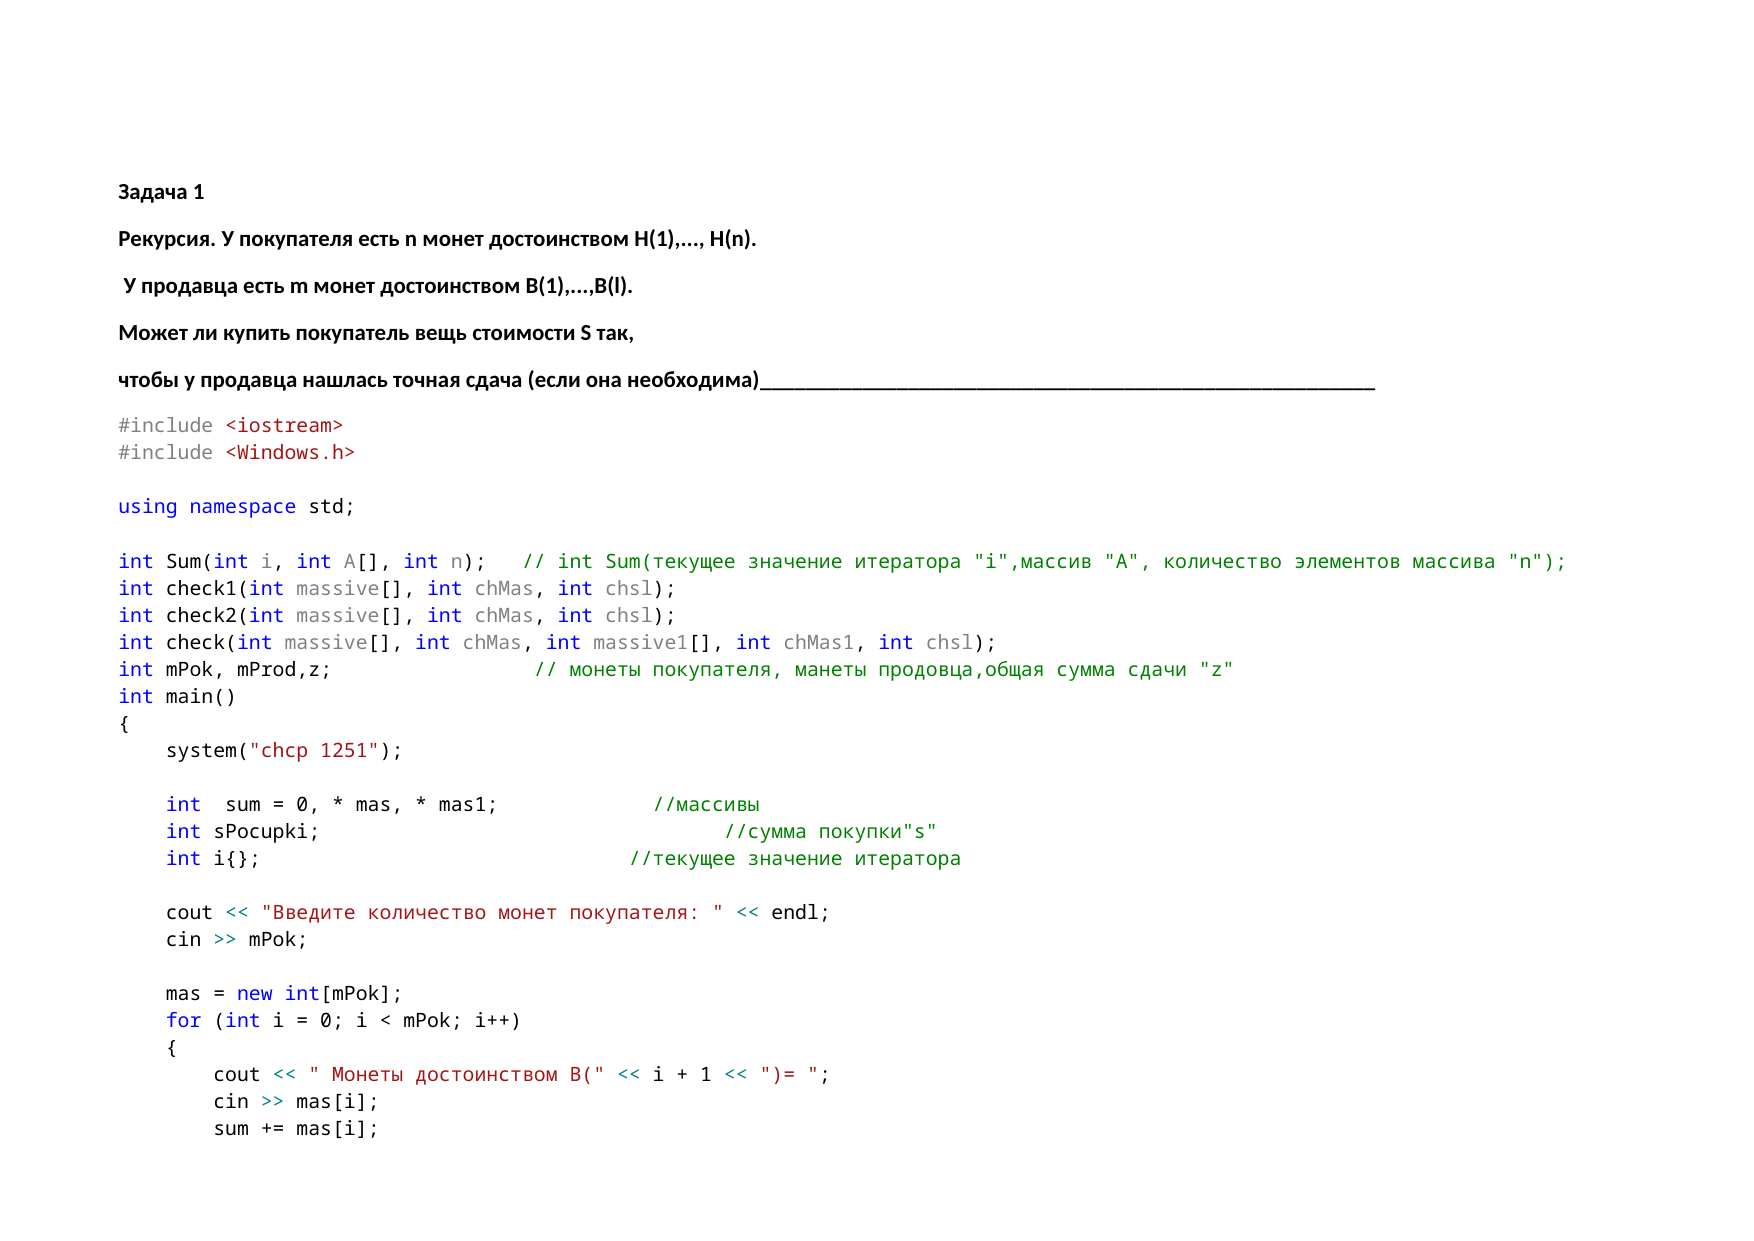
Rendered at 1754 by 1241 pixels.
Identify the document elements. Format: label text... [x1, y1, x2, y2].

text cout << " Монеты достоинством B(" << i + 1 << ")= "; [118, 1060, 1636, 1087]
text int sum = 0, * mas, * mas1; //массивы [118, 790, 1636, 817]
text cout << "Введите количество монет покупателя: " << endl; [118, 898, 1636, 925]
text Может ли купить покупатель вещь стоимости S так, [118, 318, 1636, 346]
text { [118, 709, 1636, 736]
text cin >> mas[i]; [118, 1087, 1636, 1114]
text чтобы у продавца нашлась точная сдача (если она необходима)______________________________________________________ [118, 365, 1636, 393]
text #include <Windows.h> [118, 438, 1636, 466]
text system("chcp 1251"); [118, 736, 1636, 763]
text int mPok, mProd,z; // монеты покупателя, манеты продовца,общая сумма сдачи "z" [118, 655, 1636, 682]
text mas = new int[mPok]; [118, 979, 1636, 1006]
text У продавца есть m монет достоинством B(1),...,B(l). [118, 271, 1636, 299]
text #include <iostream> [118, 412, 1636, 438]
text cin >> mPok; [118, 925, 1636, 952]
text int check1(int massive[], int chMas, int chsl); [118, 574, 1636, 601]
text { [118, 1033, 1636, 1060]
text int check(int massive[], int chMas, int massive1[], int chMas1, int chsl); [118, 628, 1636, 655]
text Задача 1 [118, 177, 1636, 205]
text sum += mas[i]; [118, 1114, 1636, 1141]
text int sPocupki; //сумма покупки"s" [118, 817, 1636, 844]
text Рекурсия. У покупателя есть n монет достоинством H(1),..., H(n). [118, 224, 1636, 252]
text int Sum(int i, int A[], int n); // int Sum(текущее значение итератора "i",массив "A", количество элементов массива "n"); [118, 547, 1636, 574]
text using namespace std; [118, 492, 1636, 519]
text for (int i = 0; i < mPok; i++) [118, 1006, 1636, 1033]
text int i{}; //текущее значение итератора [118, 844, 1636, 871]
text int check2(int massive[], int chMas, int chsl); [118, 601, 1636, 628]
text int main() [118, 682, 1636, 709]
